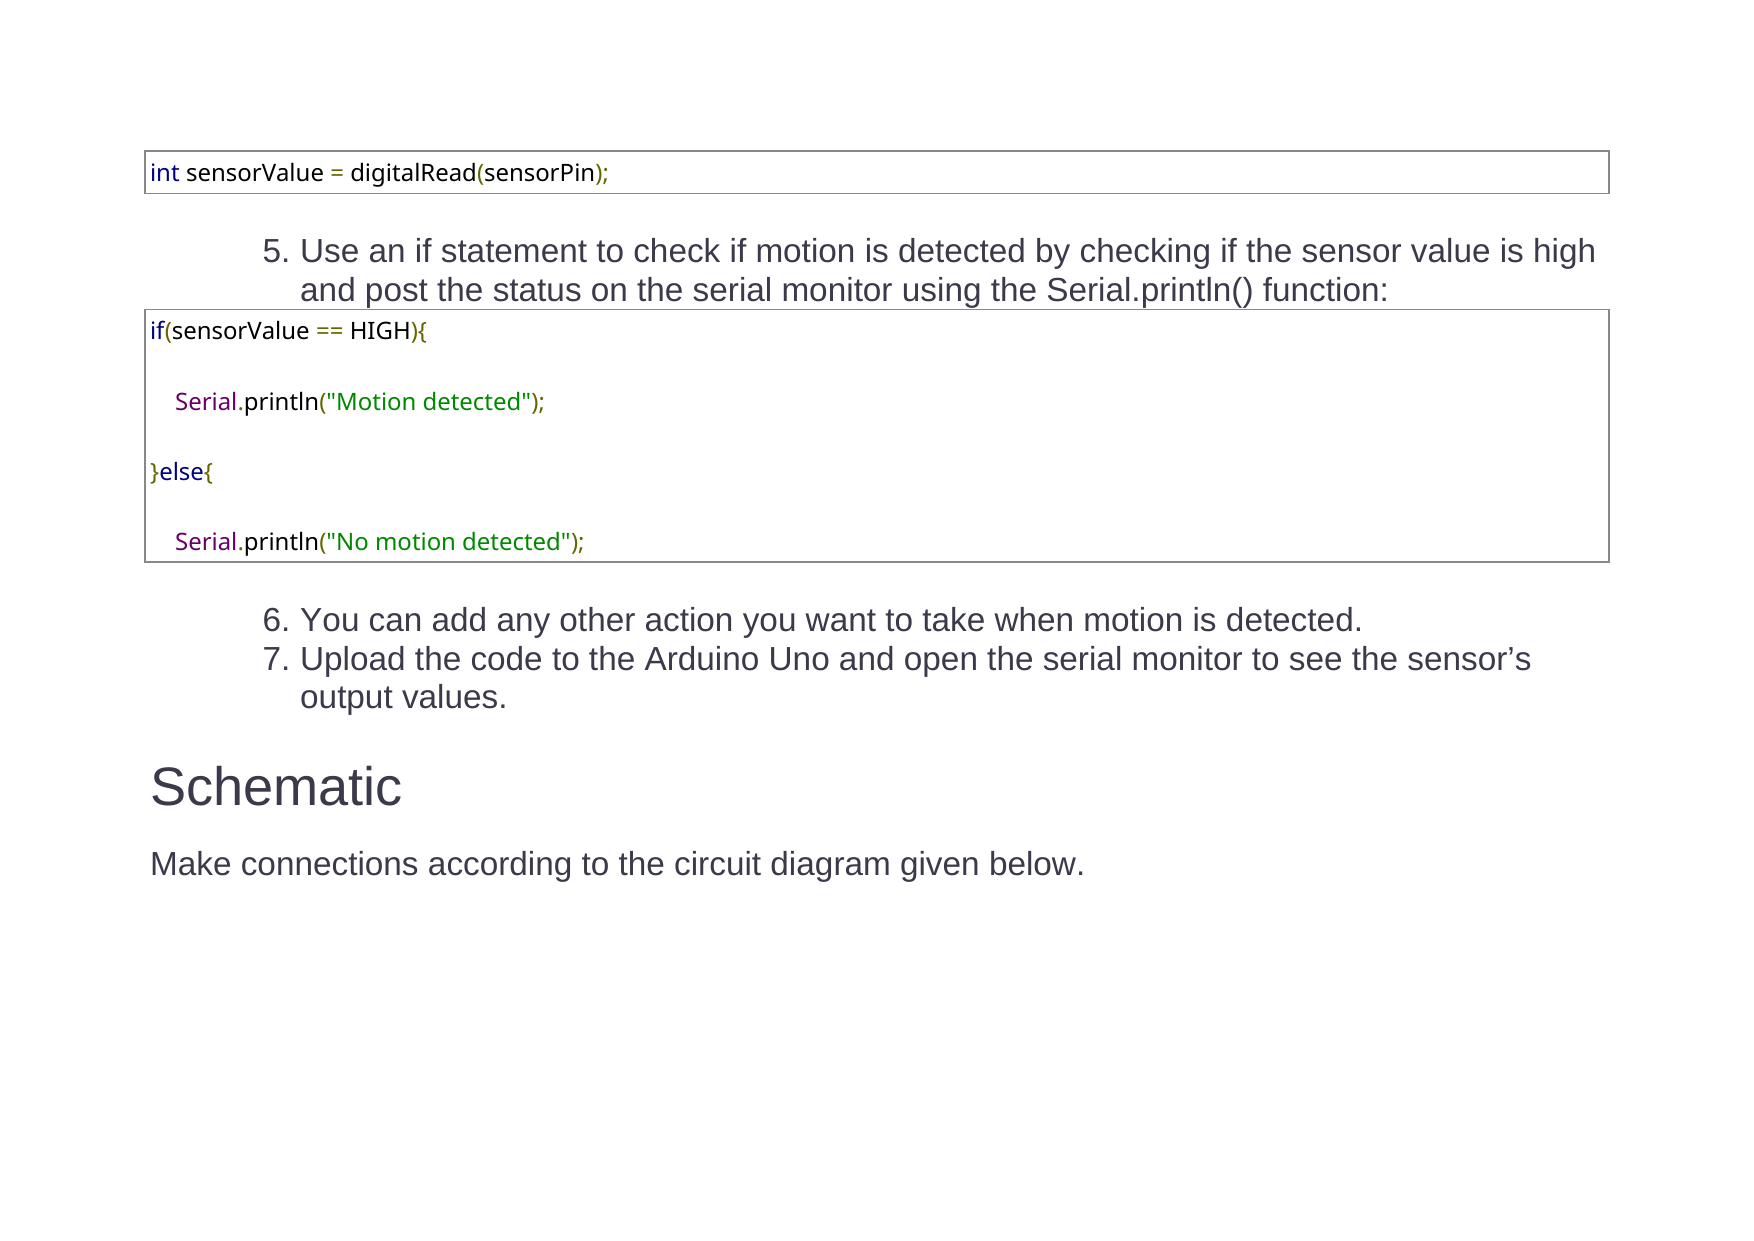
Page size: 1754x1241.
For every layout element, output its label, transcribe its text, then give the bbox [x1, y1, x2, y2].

text if(sensorValue == HIGH){ [146, 310, 1608, 347]
text int sensorValue = digitalRead(sensorPin); [146, 152, 1608, 193]
text }else{ [146, 449, 1608, 487]
text Make connections according to the circuit diagram given below. [150, 844, 1604, 883]
text Serial.println("Motion detected"); [146, 378, 1608, 417]
text Schematic [150, 754, 1604, 816]
list Upload the code to the Arduino Uno and open the serial monitor to see the sensor’s output values. [262, 639, 1604, 716]
text Serial.println("No motion detected"); [146, 519, 1608, 561]
list You can add any other action you want to take when motion is detected. [262, 600, 1604, 639]
